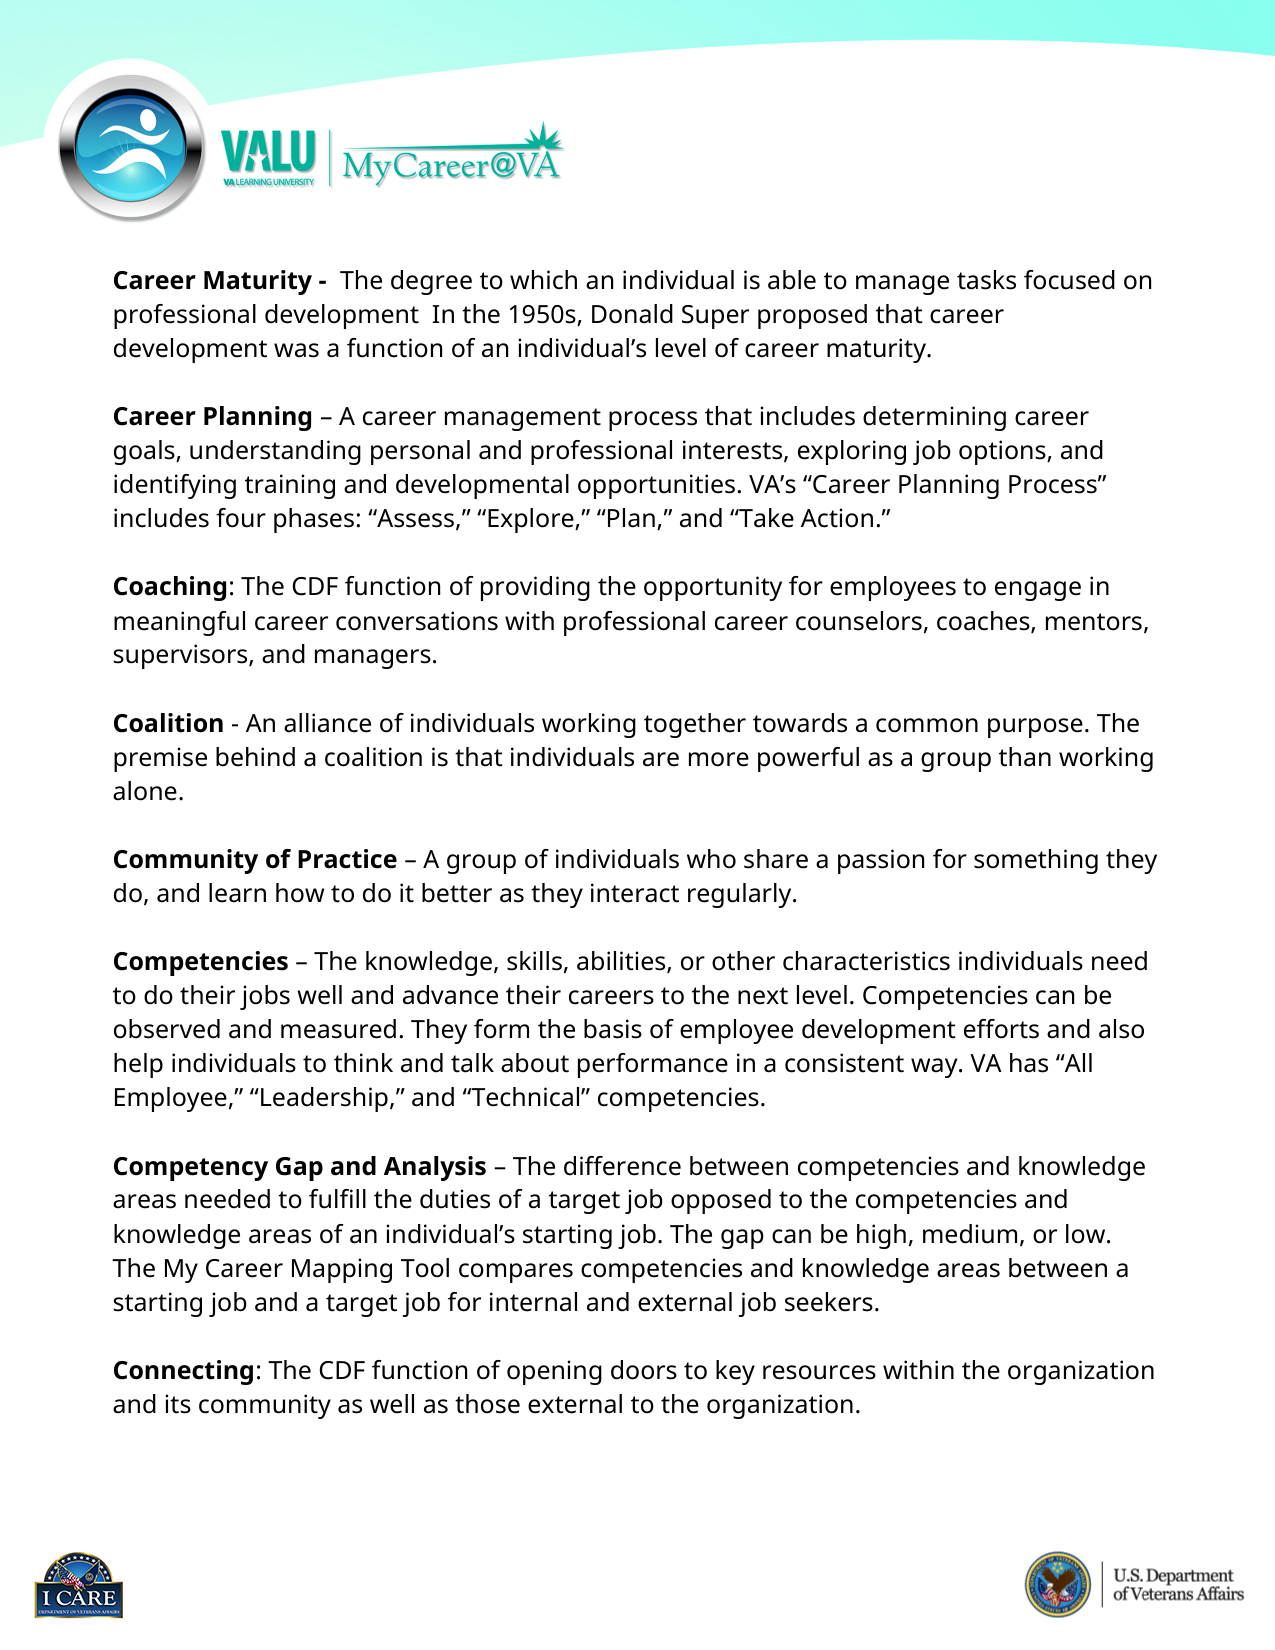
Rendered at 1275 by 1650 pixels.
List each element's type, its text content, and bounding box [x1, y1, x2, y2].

text Community of Practice – A group of individuals who share a passion for something they do, and learn how to do it better as they interact regularly. [112, 842, 1162, 910]
text Competency Gap and Analysis – The difference between competencies and knowledge areas needed to fulfill the duties of a target job opposed to the competencies and knowledge areas of an individual’s starting job. The gap can be high, medium, or low. The My Career Mapping Tool compares competencies and knowledge areas between a starting job and a target job for internal and external job seekers. [112, 1148, 1162, 1318]
text Connecting: The CDF function of opening doors to key resources within the organization and its community as well as those external to the organization. [112, 1352, 1162, 1421]
picture [0, 0, 1275, 247]
text Competencies – The knowledge, skills, abilities, or other characteristics individuals need to do their jobs well and advance their careers to the next level. Competencies can be observed and measured. They form the basis of employee development efforts and also help individuals to think and talk about performance in a consistent way. VA has “All Employee,” “Leadership,” and “Technical” competencies. [112, 944, 1162, 1114]
text Career Planning – A career management process that includes determining career goals, understanding personal and professional interests, exploring job options, and identifying training and developmental opportunities. VA’s “Career Planning Process” includes four phases: “Assess,” “Explore,” “Plan,” and “Take Action.” [112, 399, 1162, 535]
text Coaching: The CDF function of providing the opportunity for employees to engage in meaningful career conversations with professional career counselors, coaches, mentors, supervisors, and managers. [112, 569, 1162, 671]
text Coalition - An alliance of individuals working together towards a common purpose. The premise behind a coalition is that individuals are more powerful as a group than working alone. [112, 705, 1162, 807]
picture [5, 1531, 1270, 1643]
text Career Maturity - The degree to which an individual is able to manage tasks focused on professional development In the 1950s, Donald Super proposed that career development was a function of an individual’s level of career maturity. [112, 262, 1162, 365]
